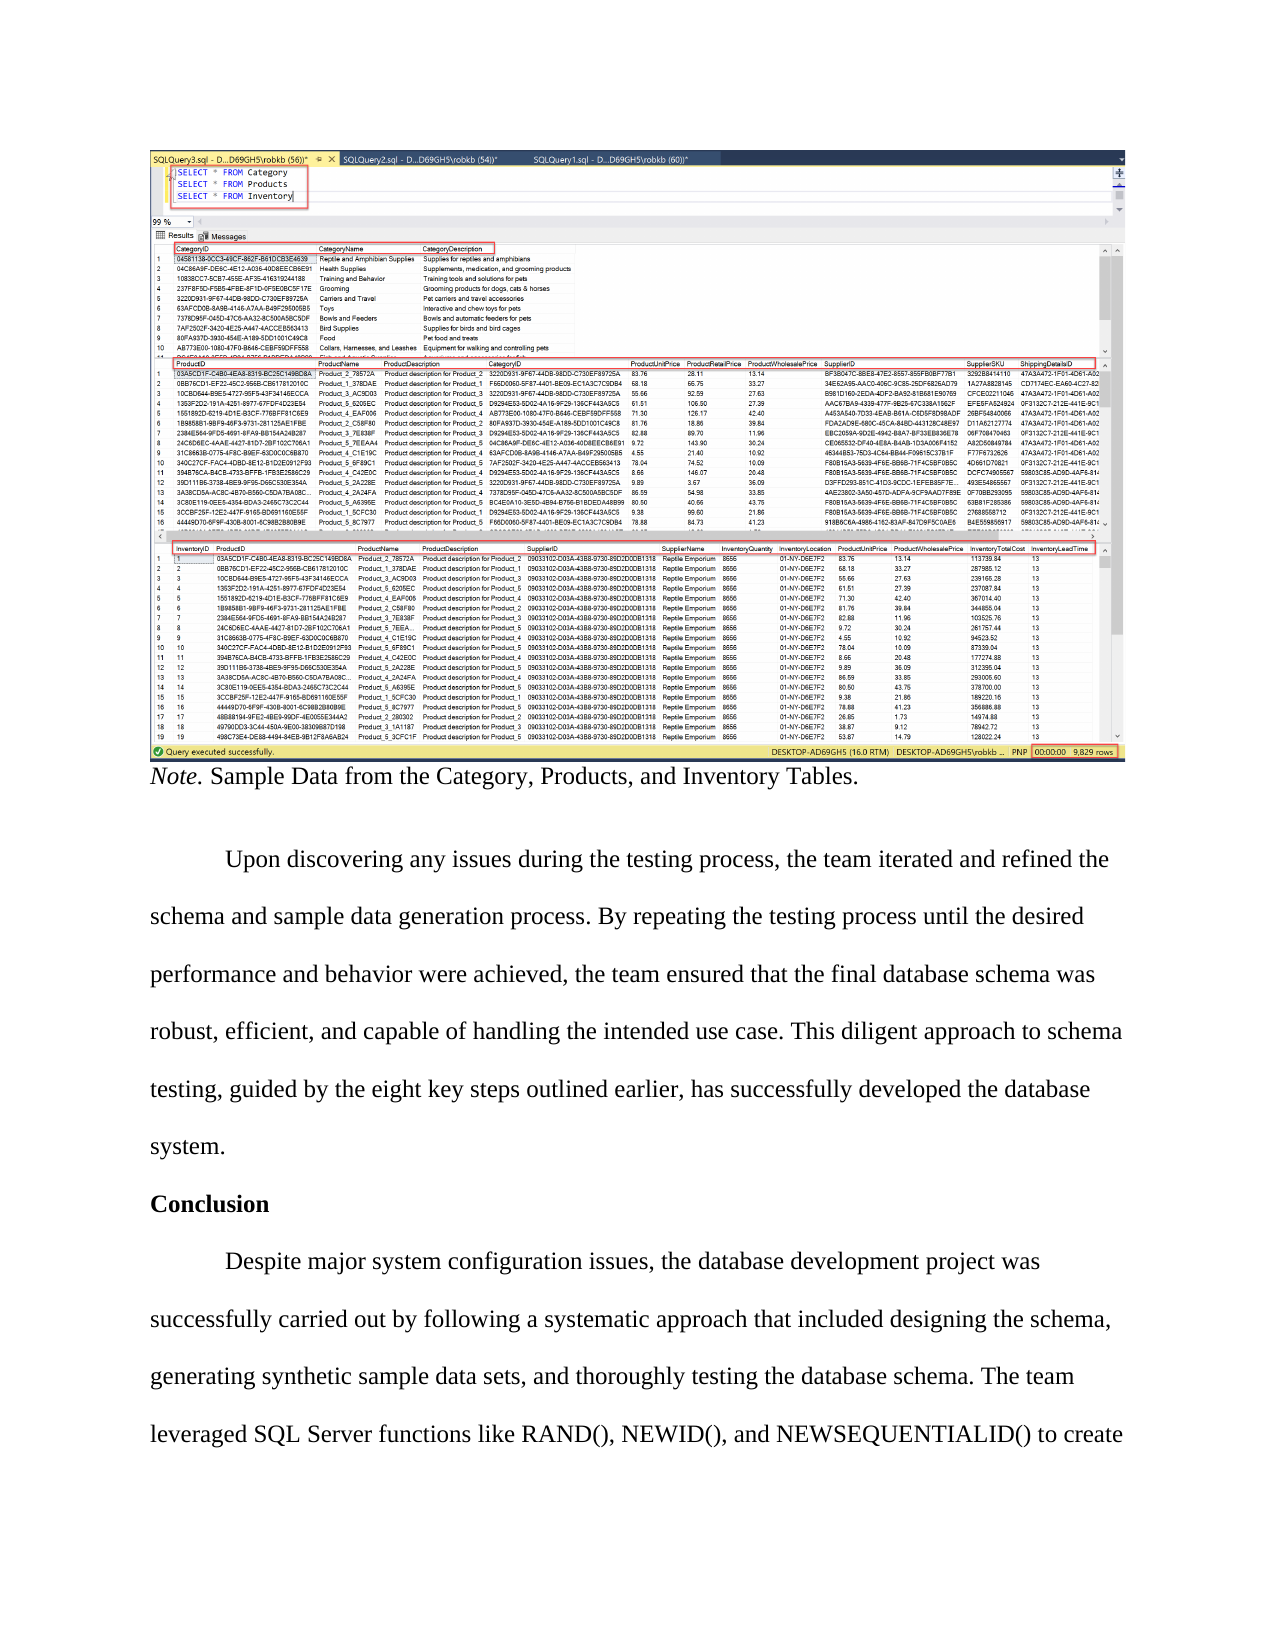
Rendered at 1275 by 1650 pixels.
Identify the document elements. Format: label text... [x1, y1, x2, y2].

subtitle Conclusion [150, 1189, 1125, 1217]
picture [150, 150, 1125, 762]
text Upon discovering any issues during the testing process, the team iterated and refined the schema and sample data generation process. By repeating the testing process until the desired performance and behavior were achieved, the team ensured that the final database schema was robust, efficient, and capable of handling the intended use case. This diligent approach to schema testing, guided by the eight key steps outlined earlier, has successfully developed the database system. [150, 844, 1125, 1160]
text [150, 1246, 1125, 1447]
text Note. Sample Data from the Category, Products, and Inventory Tables. [150, 762, 1125, 790]
